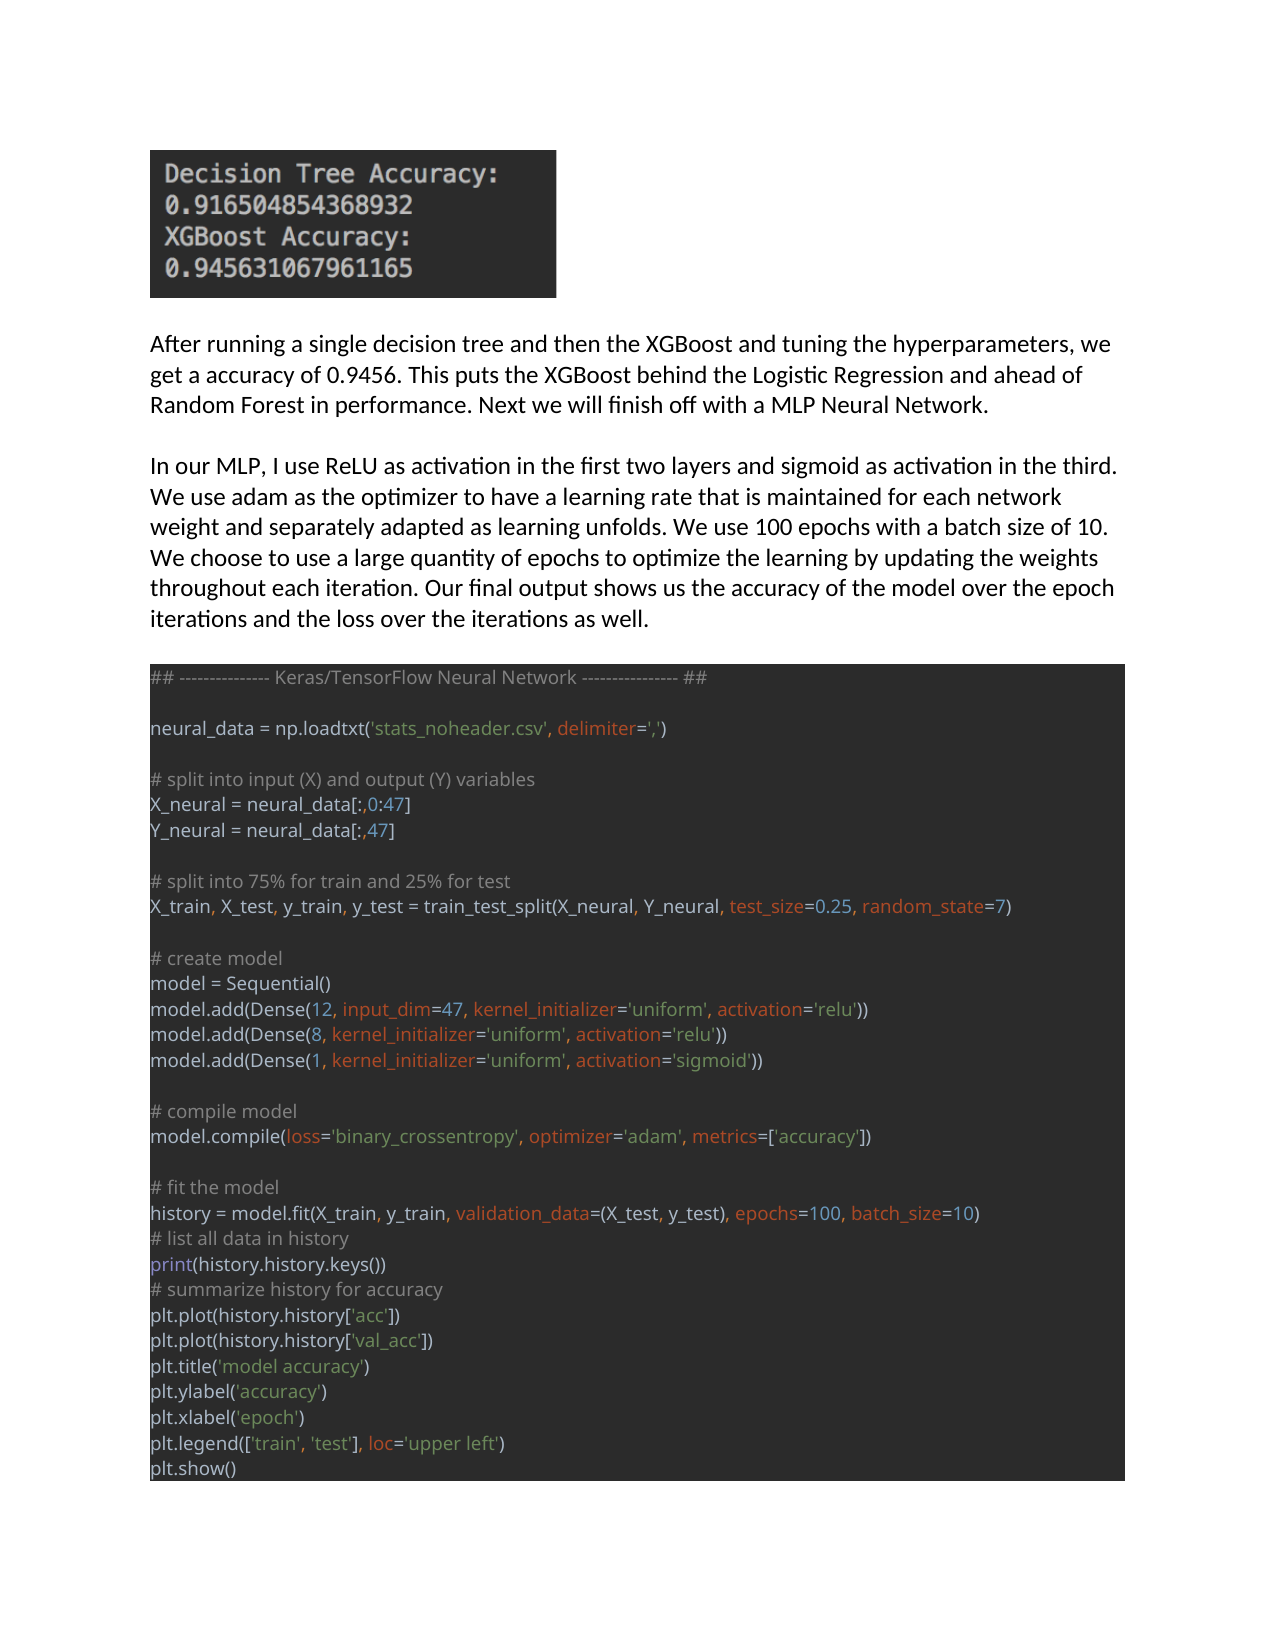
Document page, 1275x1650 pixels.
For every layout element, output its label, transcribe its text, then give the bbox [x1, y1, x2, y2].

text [150, 664, 1125, 1481]
picture [150, 150, 557, 298]
text In our MLP, I use ReLU as activation in the first two layers and sigmoid as activation in the third. We use adam as the optimizer to have a learning rate that is maintained for each network weight and separately adapted as learning unfolds. We use 100 epochs with a batch size of 10. We choose to use a large quantity of epochs to optimize the learning by updating the weights throughout each iteration. Our final output shows us the accuracy of the model over the epoch iterations and the loss over the iterations as well. [150, 451, 1125, 634]
text After running a single decision tree and then the XGBoost and tuning the hyperparameters, we get a accuracy of 0.9456. This puts the XGBoost behind the Logistic Regression and ahead of Random Forest in performance. Next we will finish off with a MLP Neural Network. [150, 328, 1125, 420]
